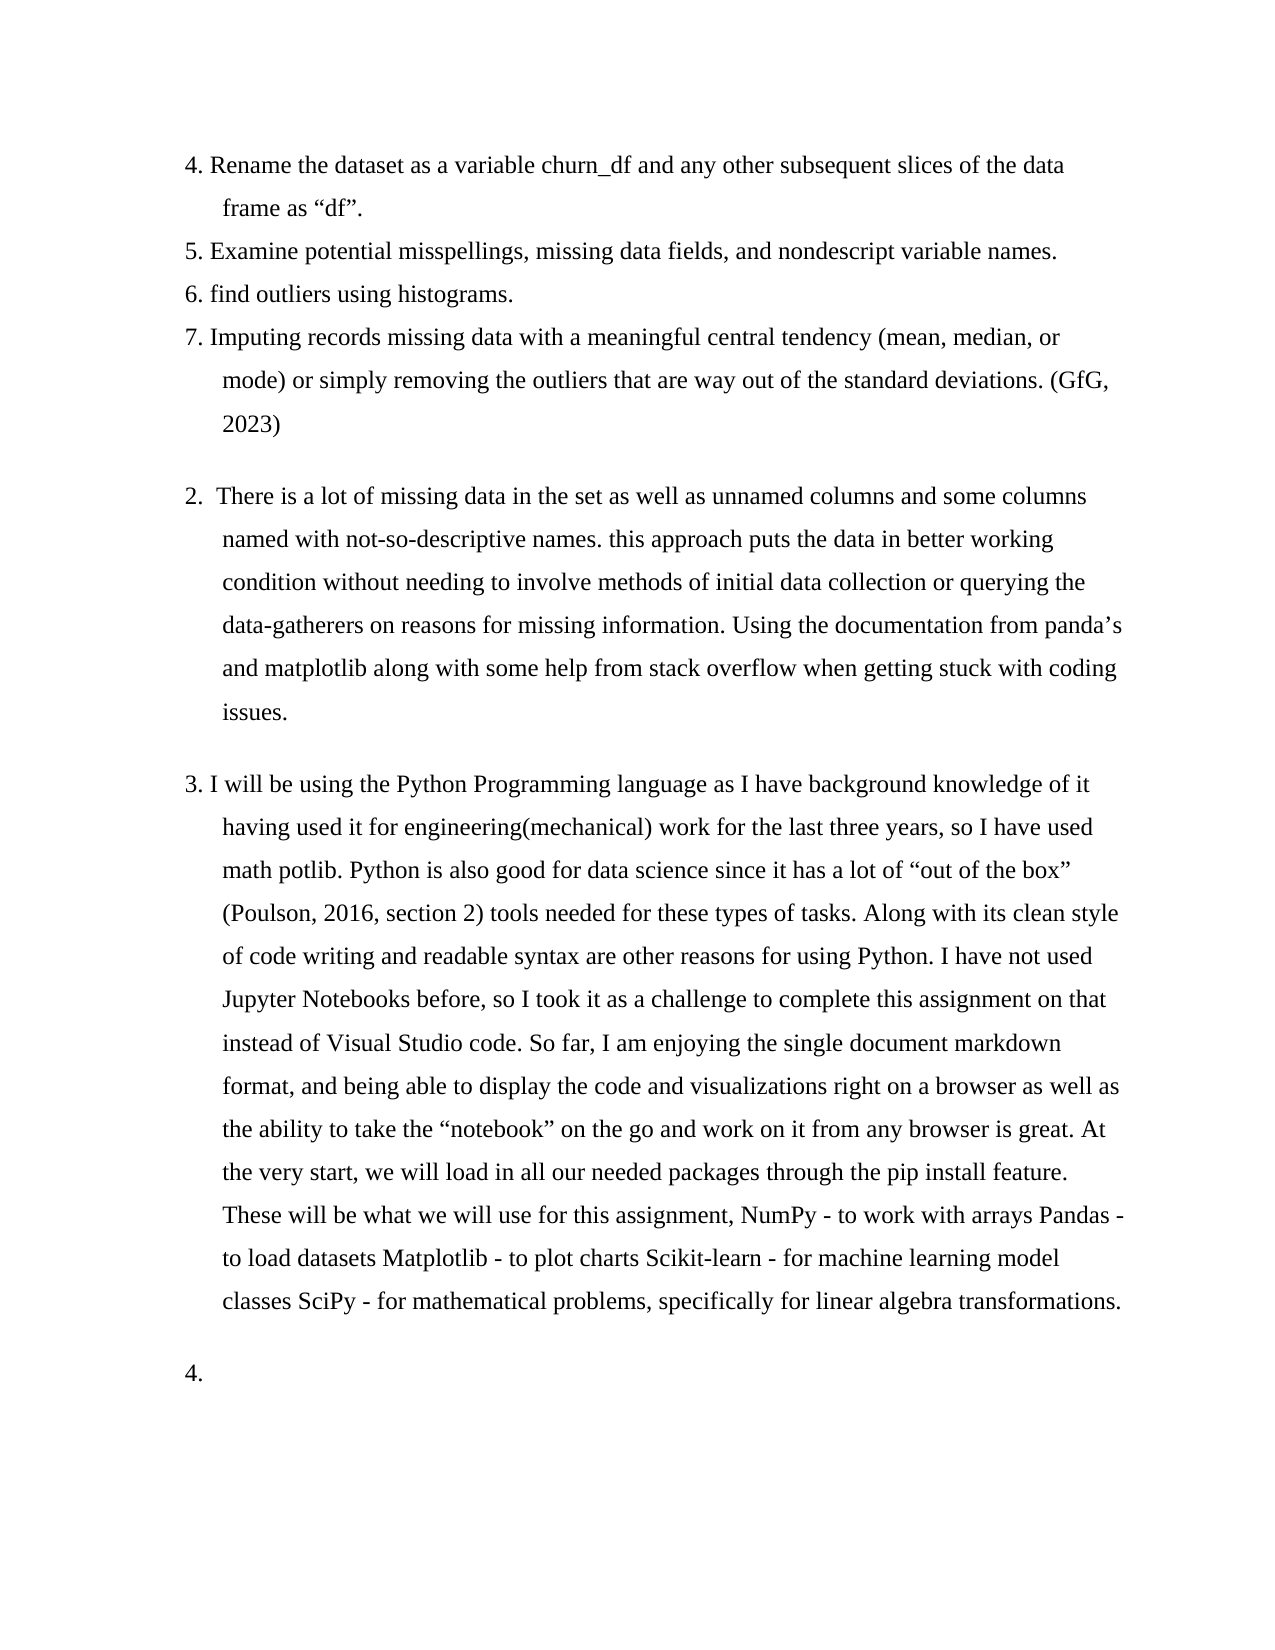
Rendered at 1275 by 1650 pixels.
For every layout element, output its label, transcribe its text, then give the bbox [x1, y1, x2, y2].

text 6. find outliers using histograms. [184, 279, 1125, 308]
text 5. Examine potential misspellings, missing data fields, and nondescript variable names. [184, 236, 1125, 265]
text 3. I will be using the Python Programming language as I have background knowledge of it having used it for engineering(mechanical) work for the last three years, so I have used math potlib. Python is also good for data science since it has a lot of “out of the box” (Poulson, 2016, section 2) tools needed for these types of tasks. Along with its clean style of code writing and readable syntax are other reasons for using Python. I have not used Jupyter Notebooks before, so I took it as a challenge to complete this assignment on that instead of Visual Studio code. So far, I am enjoying the single document markdown format, and being able to display the code and visualizations right on a browser as well as the ability to take the “notebook” on the go and work on it from any browser is great. At the very start, we will load in all our needed packages through the pip install feature. These will be what we will use for this assignment, NumPy - to work with arrays Pandas - to load datasets Matplotlib - to plot charts Scikit-learn - for machine learning model classes SciPy - for mathematical problems, specifically for linear algebra transformations. [184, 769, 1125, 1315]
text 2. There is a lot of missing data in the set as well as unnamed columns and some columns named with not-so-descriptive names. this approach puts the data in better working condition without needing to involve methods of initial data collection or querying the data-gatherers on reasons for missing information. Using the documentation from panda’s and matplotlib along with some help from stack overflow when getting stuck with coding issues. [184, 481, 1125, 725]
text 7. Imputing records missing data with a meaningful central tendency (mean, median, or mode) or simply removing the outliers that are way out of the standard deviations. (GfG, 2023) [184, 322, 1125, 437]
text 4. Rename the dataset as a variable churn_df and any other subsequent slices of the data frame as “df”. [184, 150, 1125, 222]
text 4. [184, 1358, 1125, 1387]
